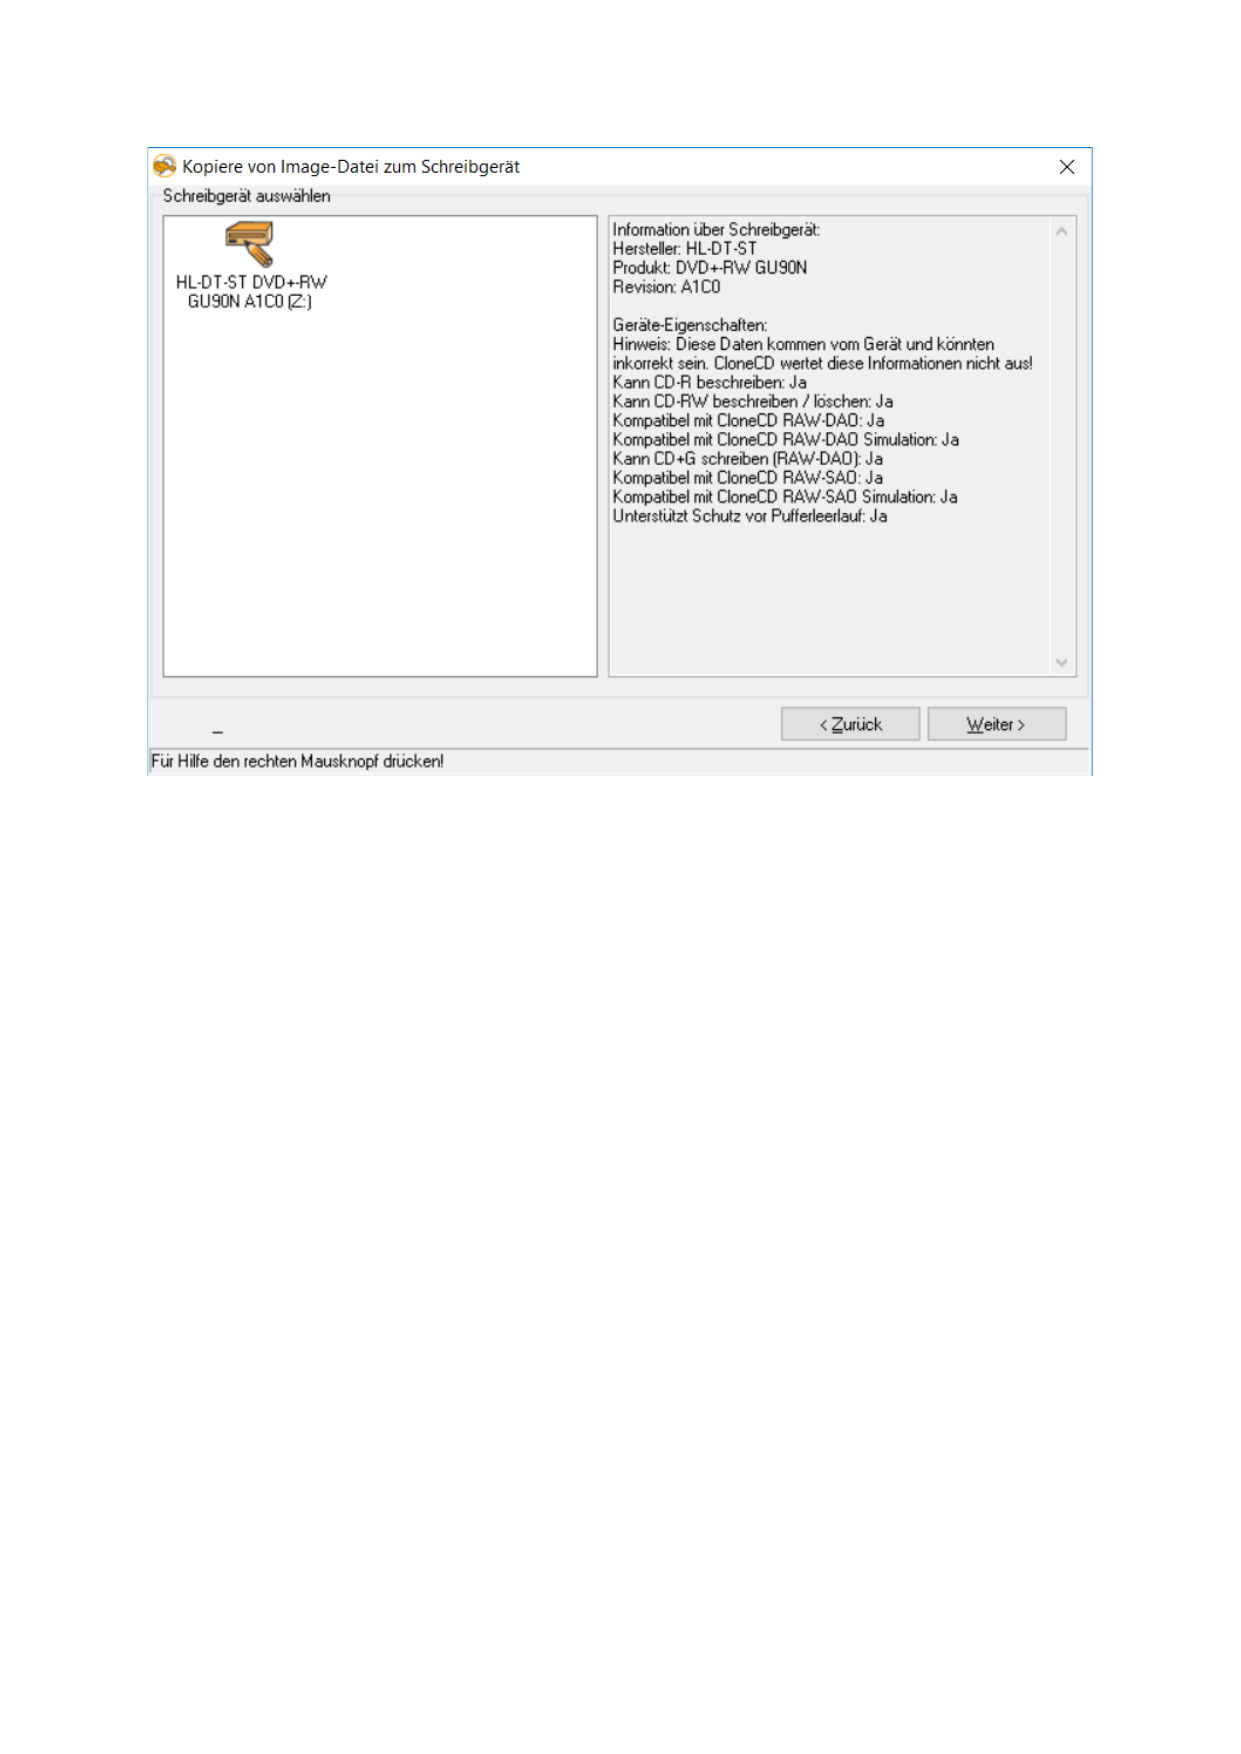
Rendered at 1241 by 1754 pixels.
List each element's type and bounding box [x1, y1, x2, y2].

picture [147, 147, 1093, 776]
